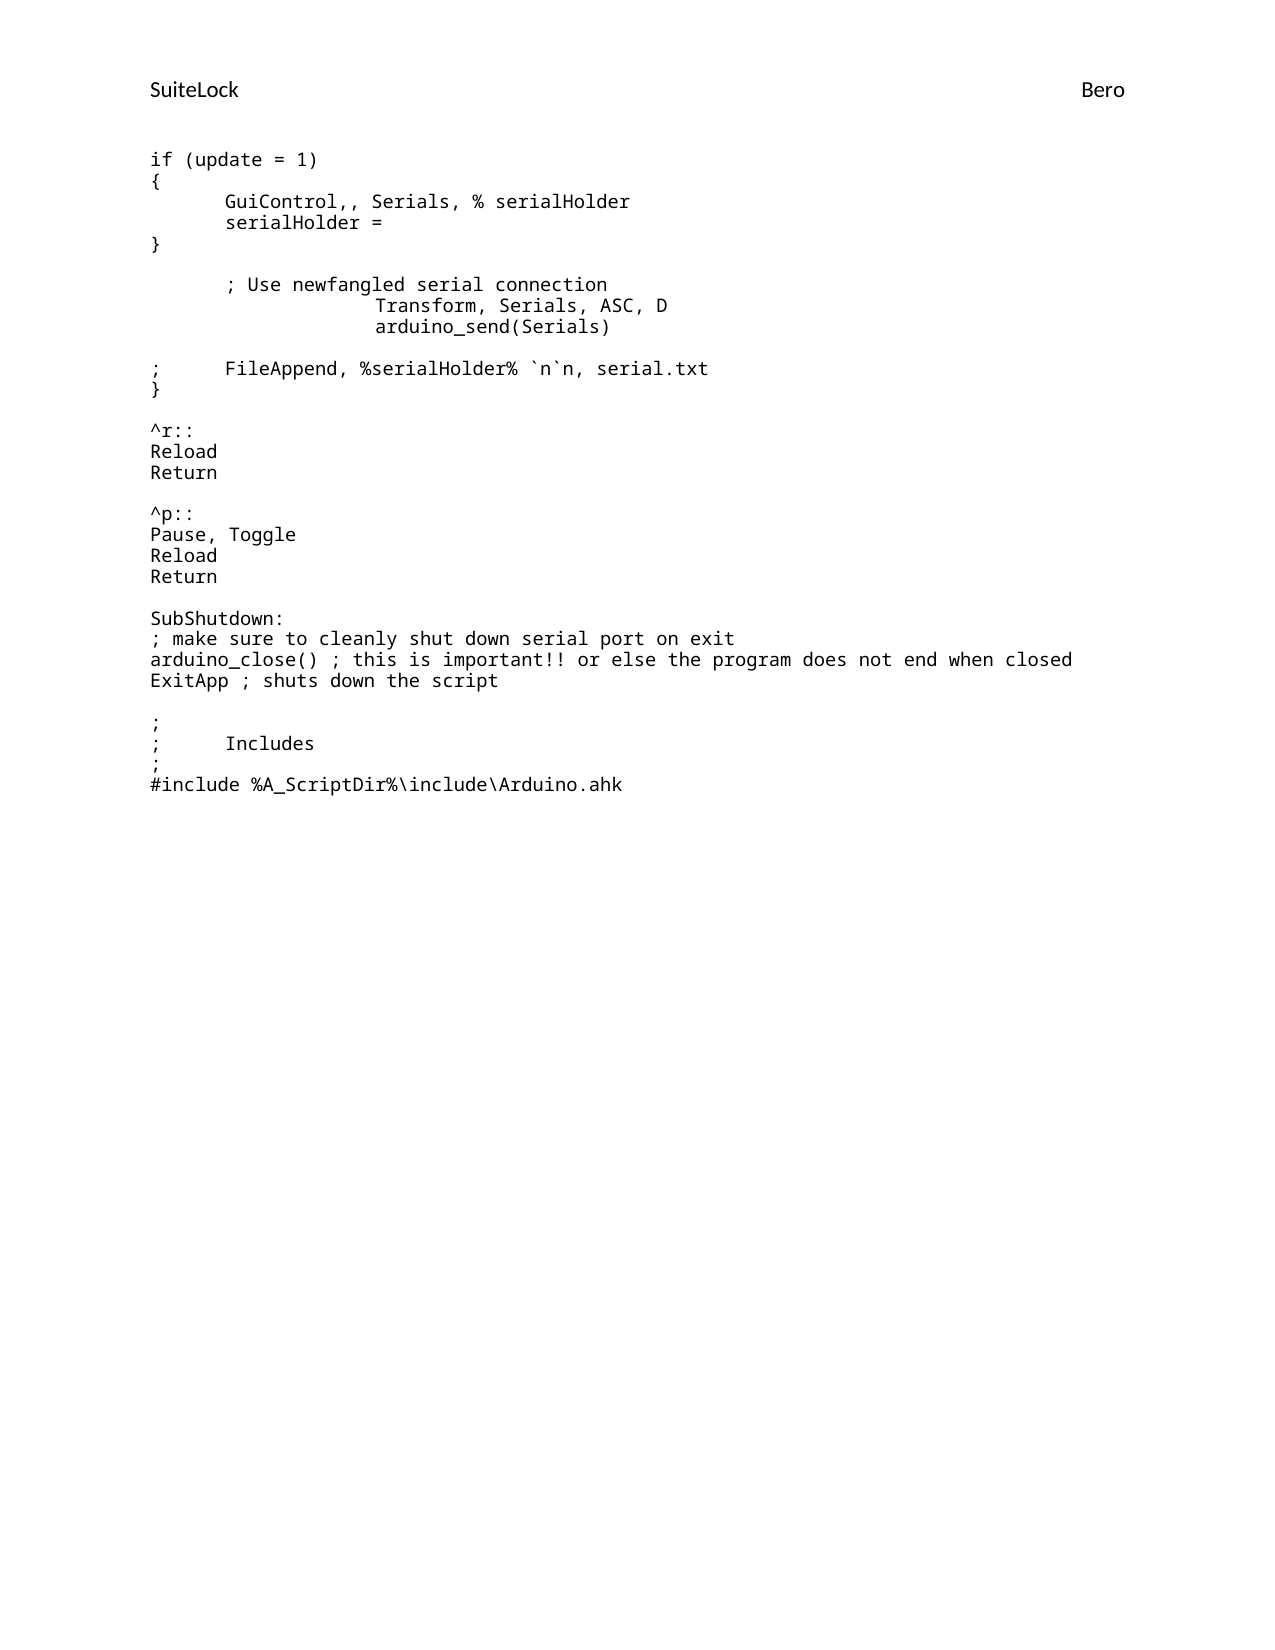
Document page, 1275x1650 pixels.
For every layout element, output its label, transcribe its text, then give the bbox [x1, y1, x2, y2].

text ^r:: [150, 421, 1125, 442]
text ; Includes [150, 733, 1125, 754]
text if (update = 1) [150, 150, 1125, 171]
text Reload [150, 546, 1125, 567]
text #include %A_ScriptDir%\include\Arduino.ahk [150, 775, 1125, 796]
text ; Use newfangled serial connection [150, 275, 1125, 296]
text ; [150, 712, 1125, 733]
text } [150, 233, 1125, 254]
text } [150, 379, 1125, 400]
text Reload [150, 442, 1125, 462]
text ; make sure to cleanly shut down serial port on exit [150, 629, 1125, 650]
text Return [150, 567, 1125, 587]
text arduino_send(Serials) [150, 317, 1125, 337]
text ExitApp ; shuts down the script [150, 671, 1125, 692]
text SubShutdown: [150, 608, 1125, 629]
text GuiControl,, Serials, % serialHolder [150, 192, 1125, 212]
text ; FileAppend, %serialHolder% `n`n, serial.txt [150, 358, 1125, 379]
text arduino_close() ; this is important!! or else the program does not end when closed [150, 650, 1125, 671]
text ; [150, 754, 1125, 775]
text Return [150, 462, 1125, 483]
text { [150, 171, 1125, 192]
text serialHolder = [150, 212, 1125, 233]
text Pause, Toggle [150, 525, 1125, 546]
text Transform, Serials, ASC, D [150, 296, 1125, 317]
text ^p:: [150, 504, 1125, 525]
